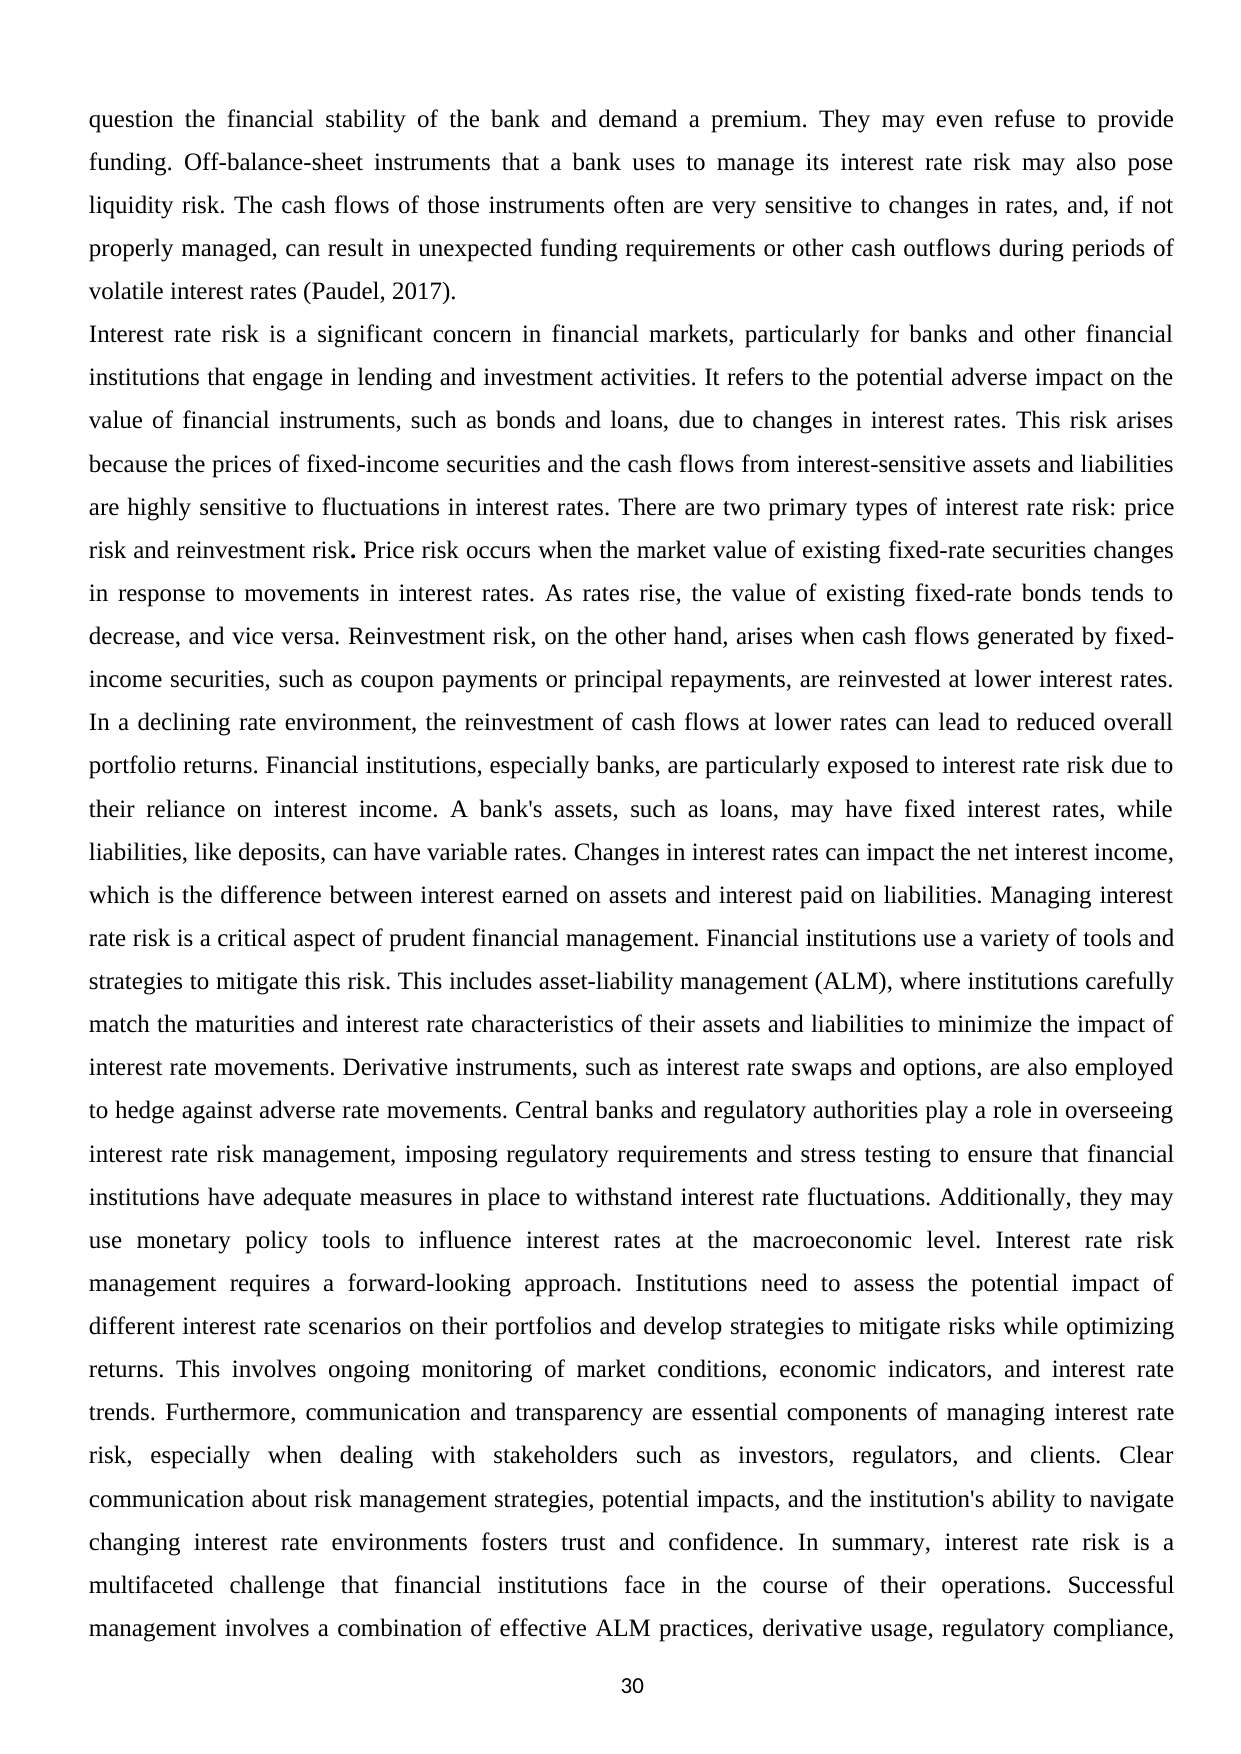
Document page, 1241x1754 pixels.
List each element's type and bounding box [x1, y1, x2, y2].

text [89, 104, 1175, 305]
text [89, 319, 1175, 1642]
